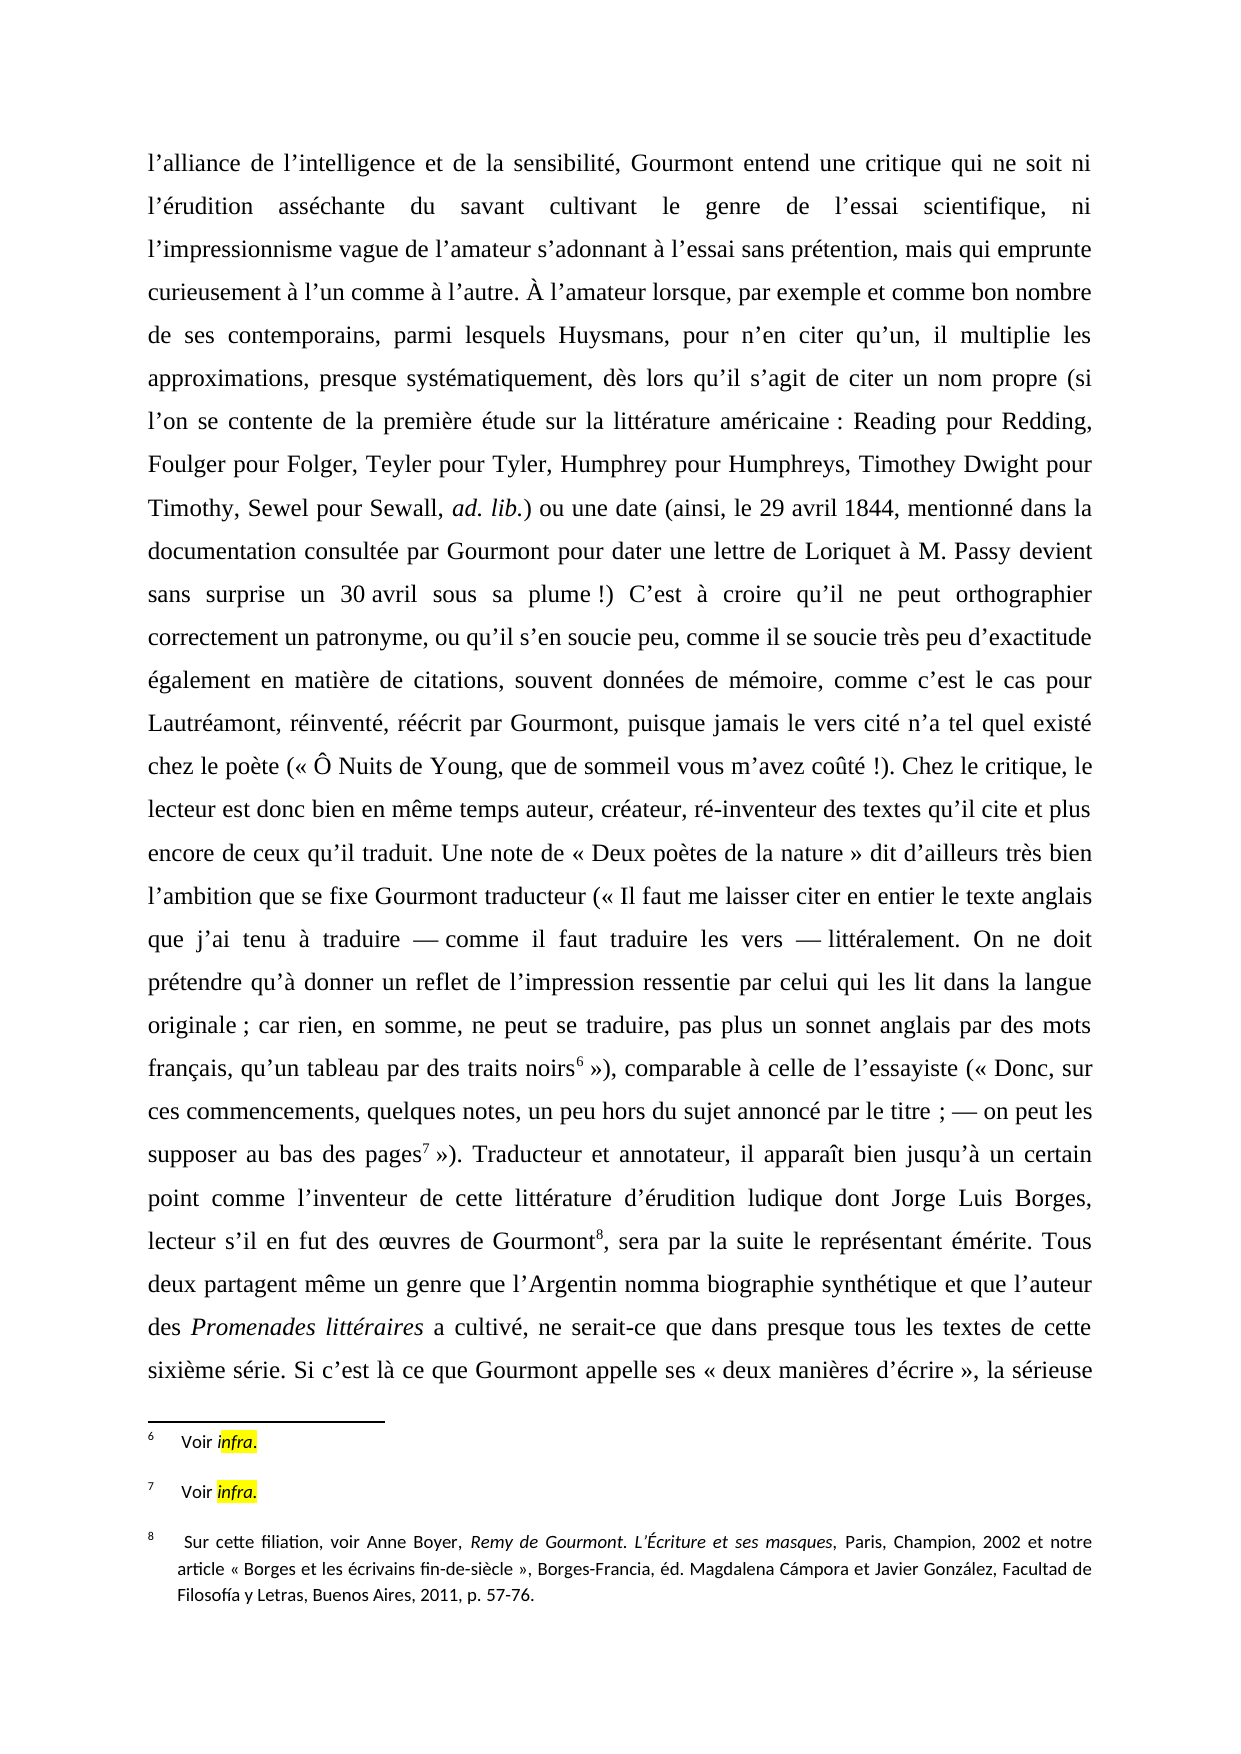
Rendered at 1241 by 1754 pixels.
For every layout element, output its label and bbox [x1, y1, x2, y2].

text [148, 148, 1093, 1384]
